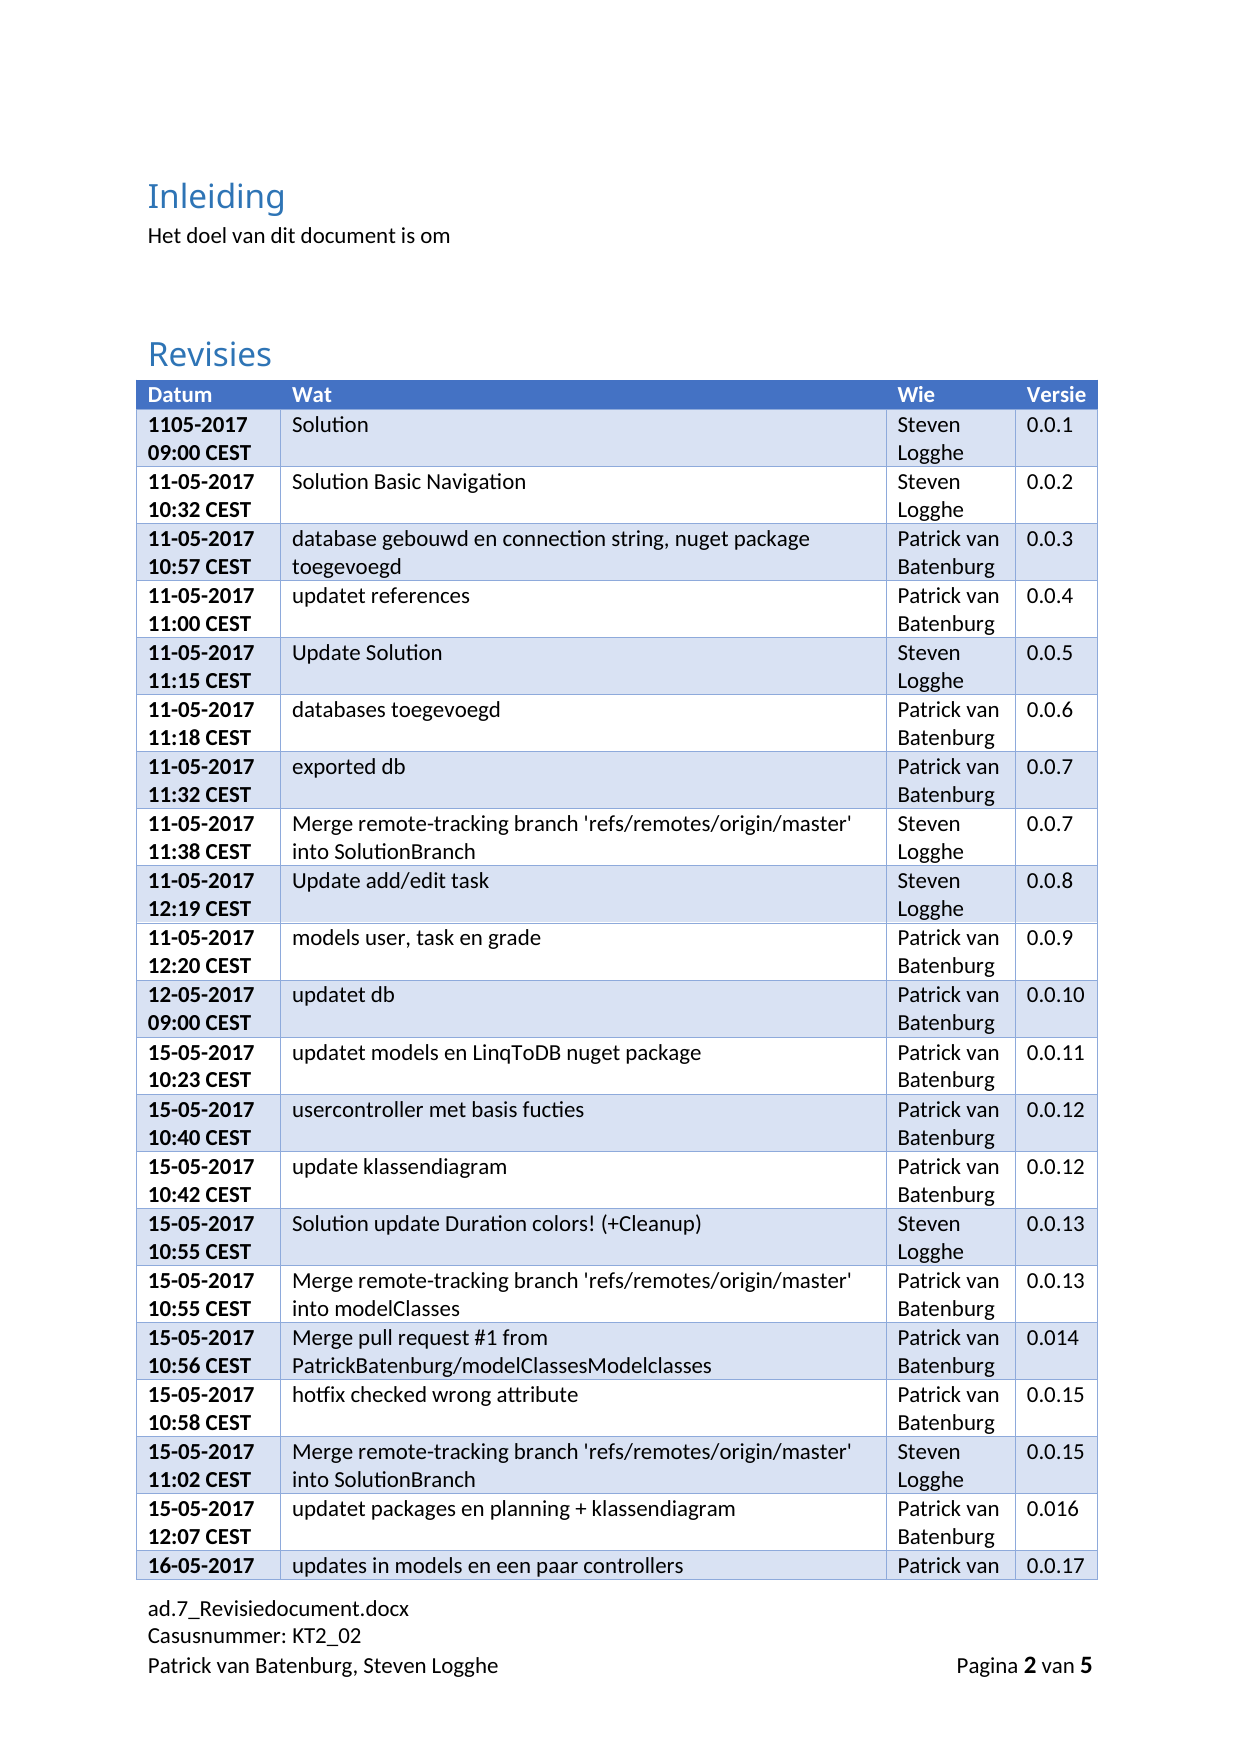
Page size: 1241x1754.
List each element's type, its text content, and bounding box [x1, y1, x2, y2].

table_cell Patrick van Batenburg [887, 1323, 1015, 1379]
table_cell Solution update Duration colors! (+Cleanup) [281, 1209, 886, 1265]
table_cell 11-05-2017 11:00 CEST [137, 581, 280, 637]
table_cell Patrick van Batenburg [887, 1095, 1015, 1151]
table_cell hotfix checked wrong attribute [281, 1380, 886, 1436]
table_cell models user, task en grade [281, 924, 886, 979]
table_cell Patrick van Batenburg [887, 981, 1015, 1037]
table_cell 15-05-2017 10:58 CEST [137, 1380, 280, 1436]
table_cell Steven Logghe [887, 1437, 1015, 1493]
table_cell 15-05-2017 11:02 CEST [137, 1437, 280, 1493]
table_header Versie [1016, 381, 1097, 409]
table_cell 0.0.5 [1016, 638, 1097, 694]
table_cell Patrick van Batenburg [887, 1266, 1015, 1322]
table_cell 0.0.10 [1016, 981, 1097, 1037]
table_cell 11-05-2017 12:19 CEST [137, 866, 280, 922]
table_cell 15-05-2017 10:42 CEST [137, 1152, 280, 1208]
table_cell 15-05-2017 10:56 CEST [137, 1323, 280, 1379]
table_cell Steven Logghe [887, 809, 1015, 865]
table_cell 0.0.9 [1016, 924, 1097, 979]
table_cell 0.0.13 [1016, 1209, 1097, 1265]
table_cell Merge remote-tracking branch 'refs/remotes/origin/master' into SolutionBranch [281, 809, 886, 865]
table_cell 0.0.7 [1016, 752, 1097, 808]
table_cell 11-05-2017 11:38 CEST [137, 809, 280, 865]
table_header Datum [137, 381, 280, 409]
table_cell 11-05-2017 11:32 CEST [137, 752, 280, 808]
table_cell usercontroller met basis fucties [281, 1095, 886, 1151]
table_cell Update Solution [281, 638, 886, 694]
table_cell 1105-2017 09:00 CEST [137, 410, 280, 466]
table_cell Solution [281, 410, 886, 466]
table_cell Merge pull request #1 from PatrickBatenburg/modelClassesModelclasses [281, 1323, 886, 1379]
table_cell 0.016 [1016, 1494, 1097, 1550]
subtitle Inleiding [148, 173, 1093, 218]
table_cell updates in models en een paar controllers [281, 1551, 886, 1579]
table_cell 0.0.7 [1016, 809, 1097, 865]
table_cell 11-05-2017 12:20 CEST [137, 924, 280, 979]
table_cell 15-05-2017 10:23 CEST [137, 1038, 280, 1094]
table_cell Steven Logghe [887, 467, 1015, 523]
table_cell Patrick van Batenburg [887, 752, 1015, 808]
table_cell Update add/edit task [281, 866, 886, 922]
table_cell 0.0.1 [1016, 410, 1097, 466]
table_cell 11-05-2017 11:15 CEST [137, 638, 280, 694]
table_cell Solution Basic Navigation [281, 467, 886, 523]
table_cell 0.0.6 [1016, 695, 1097, 751]
table_cell 0.0.8 [1016, 866, 1097, 922]
table_cell 15-05-2017 10:55 CEST [137, 1209, 280, 1265]
table_cell exported db [281, 752, 886, 808]
table_cell update klassendiagram [281, 1152, 886, 1208]
table_cell 0.0.17 [1016, 1551, 1097, 1579]
table_cell Merge remote-tracking branch 'refs/remotes/origin/master' into SolutionBranch [281, 1437, 886, 1493]
table_cell 11-05-2017 10:57 CEST [137, 524, 280, 580]
table_cell Patrick van Batenburg [887, 1380, 1015, 1436]
table_cell 15-05-2017 10:40 CEST [137, 1095, 280, 1151]
table_cell Steven Logghe [887, 638, 1015, 694]
table_header Wie [887, 381, 1015, 409]
table_cell updatet models en LinqToDB nuget package [281, 1038, 886, 1094]
table_cell Patrick van Batenburg [887, 1152, 1015, 1208]
table_cell Steven Logghe [887, 410, 1015, 466]
table_cell Patrick van Batenburg [887, 581, 1015, 637]
table_cell 0.0.4 [1016, 581, 1097, 637]
table_cell Merge remote-tracking branch 'refs/remotes/origin/master' into modelClasses [281, 1266, 886, 1322]
table_cell 0.0.15 [1016, 1437, 1097, 1493]
table_cell Steven Logghe [887, 1209, 1015, 1265]
table_cell updatet references [281, 581, 886, 637]
table_cell 15-05-2017 12:07 CEST [137, 1494, 280, 1550]
table_cell 0.0.2 [1016, 467, 1097, 523]
table_cell 0.0.11 [1016, 1038, 1097, 1094]
table_cell 16-05-2017 09:47 CEST [137, 1551, 280, 1579]
subtitle Revisies [148, 331, 1093, 376]
table_cell 11-05-2017 11:18 CEST [137, 695, 280, 751]
table_cell 0.0.12 [1016, 1152, 1097, 1208]
table_cell 0.014 [1016, 1323, 1097, 1379]
table_cell Patrick van Batenburg [887, 1551, 1015, 1579]
table_cell 15-05-2017 10:55 CEST [137, 1266, 280, 1322]
table_cell updatet packages en planning + klassendiagram [281, 1494, 886, 1550]
table_cell 12-05-2017 09:00 CEST [137, 981, 280, 1037]
table_cell Patrick van Batenburg [887, 695, 1015, 751]
table_cell updatet db [281, 981, 886, 1037]
table_cell Patrick van Batenburg [887, 1494, 1015, 1550]
table_cell database gebouwd en connection string, nuget package toegevoegd [281, 524, 886, 580]
table_cell Patrick van Batenburg [887, 924, 1015, 979]
table_cell 11-05-2017 10:32 CEST [137, 467, 280, 523]
table_cell Patrick van Batenburg [887, 1038, 1015, 1094]
table_cell Patrick van Batenburg [887, 524, 1015, 580]
text Het doel van dit document is om [148, 222, 1093, 249]
table_cell Steven Logghe [887, 866, 1015, 922]
table_cell 0.0.12 [1016, 1095, 1097, 1151]
table_header Wat [281, 381, 886, 409]
table_cell 0.0.13 [1016, 1266, 1097, 1322]
table_cell 0.0.3 [1016, 524, 1097, 580]
table_cell databases toegevoegd [281, 695, 886, 751]
table_cell 0.0.15 [1016, 1380, 1097, 1436]
